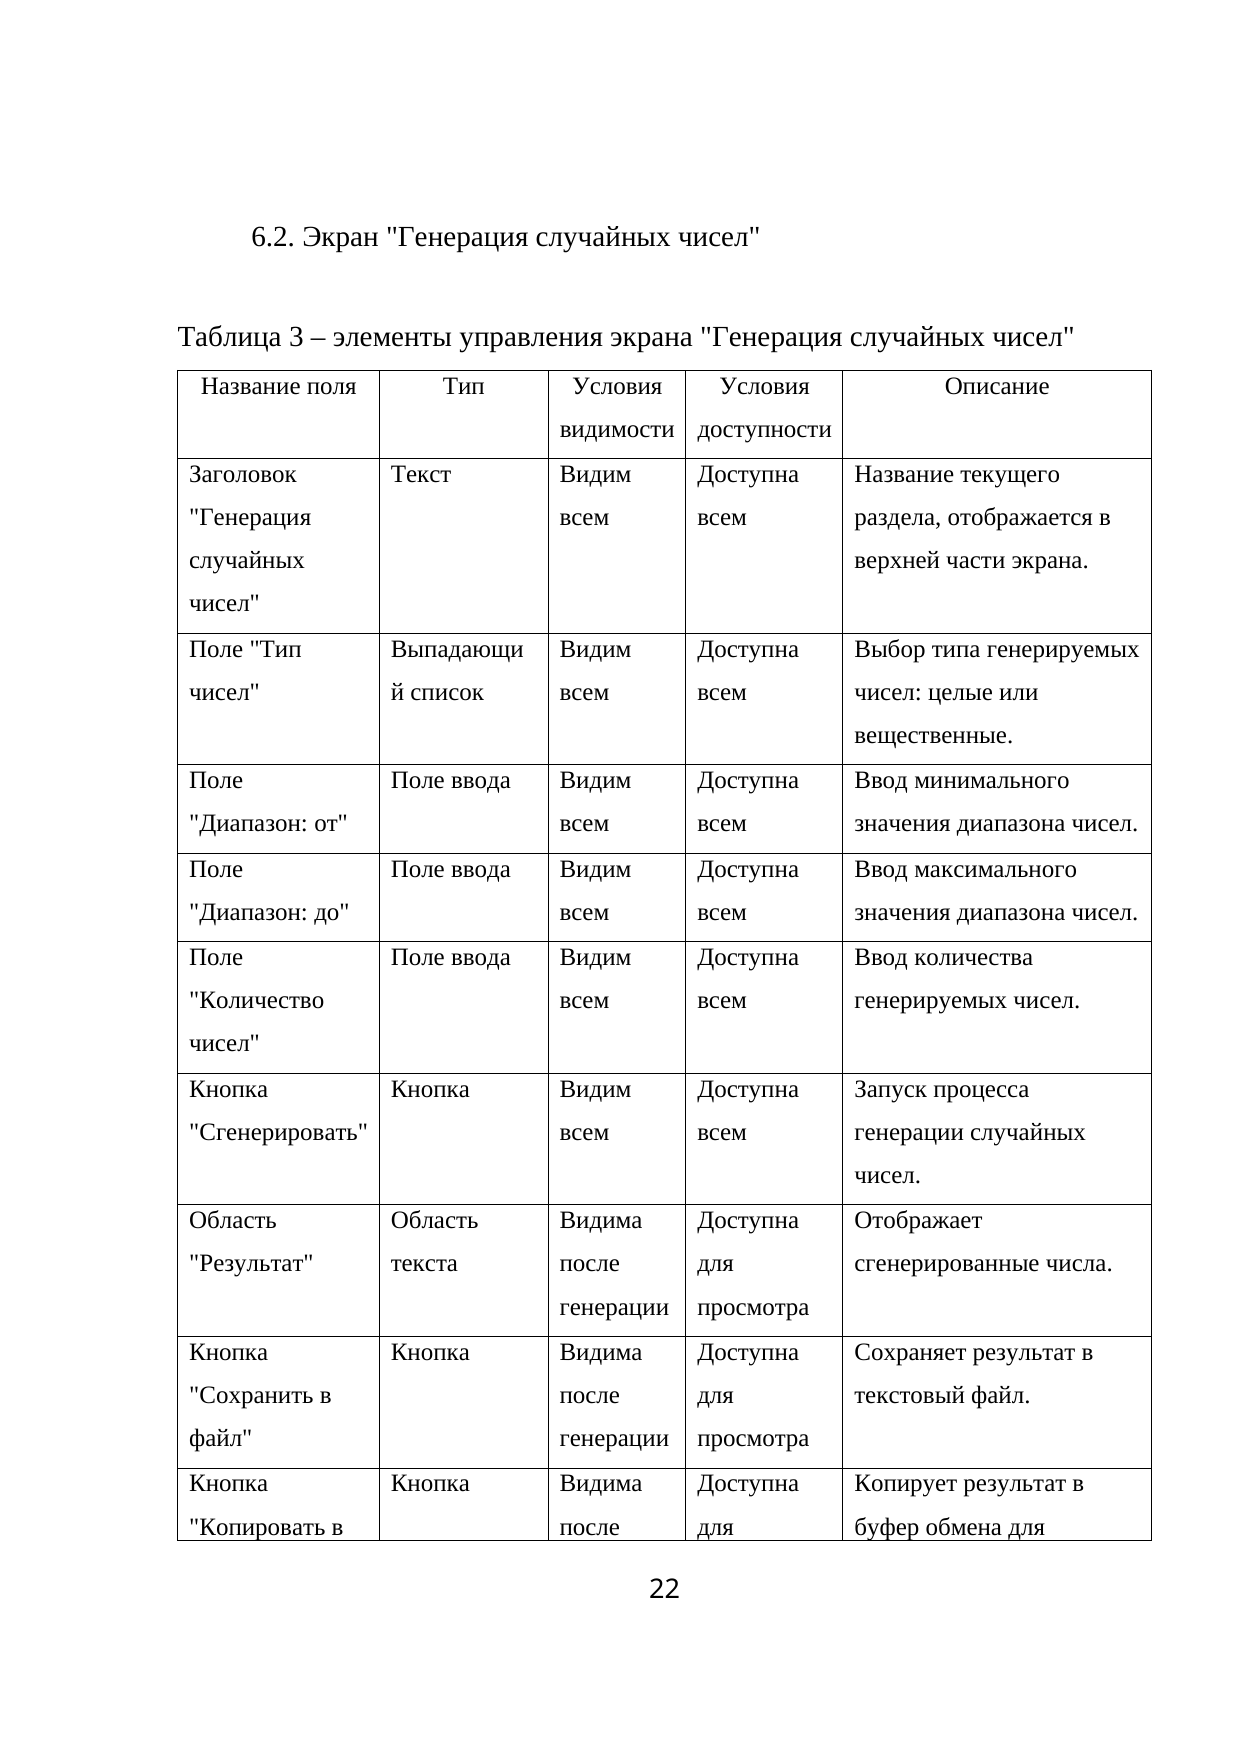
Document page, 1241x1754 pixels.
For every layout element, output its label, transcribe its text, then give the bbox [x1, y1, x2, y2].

table_cell Кнопка [380, 1337, 548, 1467]
table_cell Видим всем [549, 1074, 685, 1204]
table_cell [686, 1469, 842, 1540]
table_cell Доступна всем [686, 1074, 842, 1204]
text Таблица 3 – элементы управления экрана "Генерация случайных чисел" [177, 319, 1152, 353]
table_cell Кнопка "Сгенерировать" [178, 1074, 379, 1204]
table_cell Поле "Диапазон: от" [178, 765, 379, 853]
table_header Условия доступности [686, 371, 842, 458]
table_cell Видим всем [549, 634, 685, 764]
table_cell Ввод количества генерируемых чисел. [843, 942, 1151, 1073]
table_cell Доступна всем [686, 765, 842, 853]
table_cell Доступна для просмотра [686, 1337, 842, 1467]
table_cell Кнопка [380, 1074, 548, 1204]
table_cell Поле ввода [380, 765, 548, 853]
table_header Название поля [178, 371, 379, 458]
table_cell Видима после генерации [549, 1337, 685, 1467]
table_cell Кнопка [380, 1469, 548, 1540]
table_cell Доступна всем [686, 459, 842, 633]
table_cell Выпадающий список [380, 634, 548, 764]
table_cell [178, 1469, 379, 1540]
table_cell Выбор типа генерируемых чисел: целые или вещественные. [843, 634, 1151, 764]
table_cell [549, 1469, 685, 1540]
table_cell Поле "Тип чисел" [178, 634, 379, 764]
table_cell Доступна всем [686, 942, 842, 1073]
subtitle 6.2. Экран "Генерация случайных чисел" [251, 219, 1152, 252]
table_cell Поле "Количество чисел" [178, 942, 379, 1073]
table_header Условия видимости [549, 371, 685, 458]
table_cell Область "Результат" [178, 1205, 379, 1336]
table_header Описание [843, 371, 1151, 458]
table_cell Видим всем [549, 459, 685, 633]
table_cell Ввод максимального значения диапазона чисел. [843, 854, 1151, 941]
table_cell Сохраняет результат в текстовый файл. [843, 1337, 1151, 1467]
table_cell Запуск процесса генерации случайных чисел. [843, 1074, 1151, 1204]
table_cell Видима после генерации [549, 1205, 685, 1336]
table_header Тип [380, 371, 548, 458]
table_cell Область текста [380, 1205, 548, 1336]
table_cell Название текущего раздела, отображается в верхней части экрана. [843, 459, 1151, 633]
table_cell Видим всем [549, 854, 685, 941]
table_cell Отображает сгенерированные числа. [843, 1205, 1151, 1336]
table_cell Текст [380, 459, 548, 633]
table_cell Поле "Диапазон: до" [178, 854, 379, 941]
table_cell Видим всем [549, 942, 685, 1073]
table_cell Поле ввода [380, 854, 548, 941]
table_cell Заголовок "Генерация случайных чисел" [178, 459, 379, 633]
table_cell Поле ввода [380, 942, 548, 1073]
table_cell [843, 1469, 1151, 1540]
table_cell Доступна всем [686, 634, 842, 764]
table_cell Доступна для просмотра [686, 1205, 842, 1336]
table_cell Кнопка "Сохранить в файл" [178, 1337, 379, 1467]
table_cell Доступна всем [686, 854, 842, 941]
table_cell Ввод минимального значения диапазона чисел. [843, 765, 1151, 853]
table_cell Видим всем [549, 765, 685, 853]
